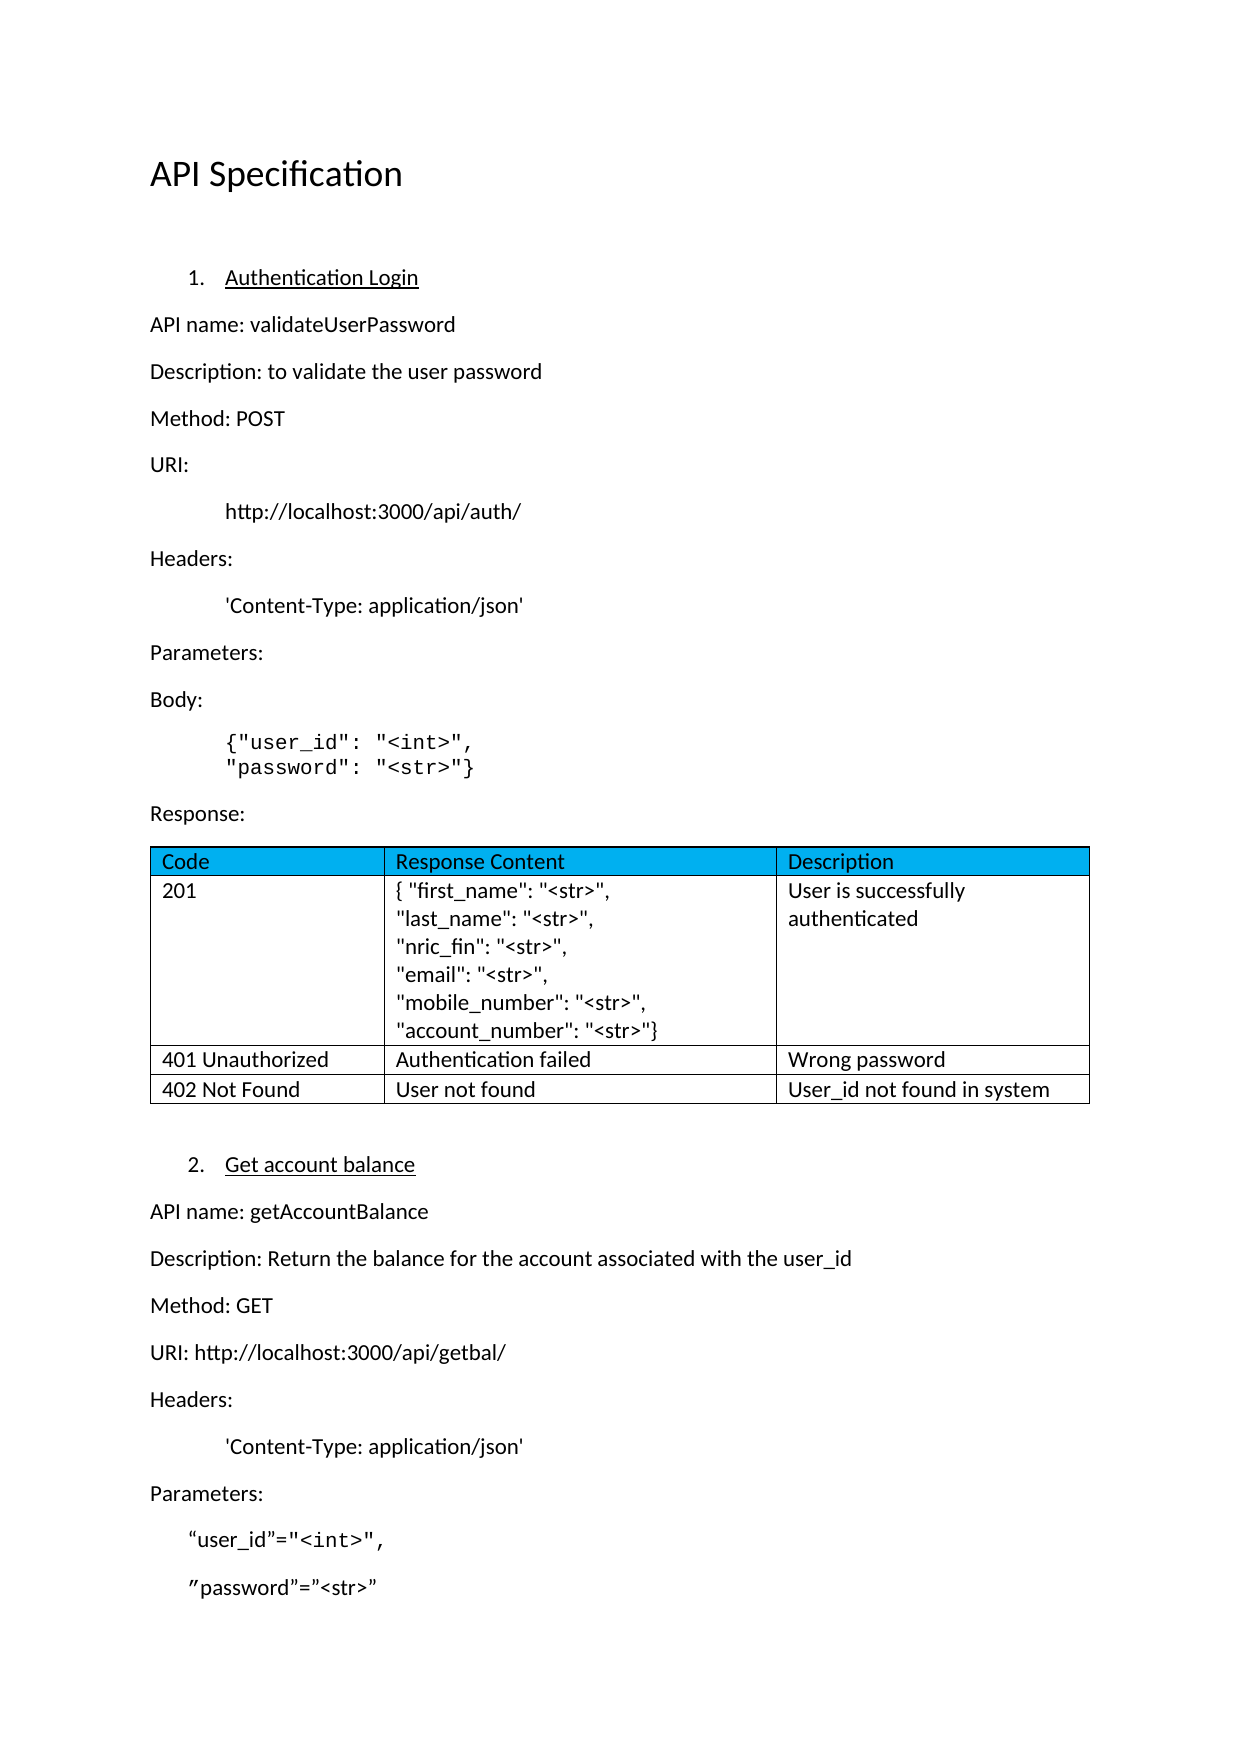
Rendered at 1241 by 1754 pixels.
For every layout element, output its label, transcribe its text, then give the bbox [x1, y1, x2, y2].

text Headers: [150, 1385, 1090, 1413]
text ”password”=”<str>” [150, 1573, 1090, 1602]
text Method: POST [150, 404, 1090, 432]
text API name: validateUserPassword [150, 310, 1090, 338]
table_cell Wrong password [777, 1046, 1089, 1074]
text URI: http://localhost:3000/api/getbal/ [150, 1338, 1090, 1366]
table_header Description [777, 848, 1089, 875]
text Body: [150, 685, 1090, 713]
list Authentication Login [187, 263, 1090, 291]
text API Specification [150, 150, 1090, 196]
table_cell { "first_name": "<str>", "last_name": "<str>", "nric_fin": "<str>", "email": "<str>", "mobile_number": "<str>", "account_number": "<str>"} [385, 876, 776, 1044]
table_cell User_id not found in system [777, 1075, 1089, 1103]
list Get account balance [187, 1151, 1090, 1179]
text “user_id”="<int>", [150, 1526, 1090, 1554]
text Description: to validate the user password [150, 357, 1090, 385]
text http://localhost:3000/api/auth/ [150, 497, 1090, 525]
table_header Response Content [385, 848, 776, 875]
table_header Code [151, 848, 384, 875]
text Parameters: [150, 638, 1090, 666]
text 'Content-Type: application/json' [150, 591, 1090, 619]
table_cell 402 Not Found [151, 1075, 384, 1103]
table_cell 201 [151, 876, 384, 1044]
text {"user_id": "<int>", "password": "<str>"} [150, 732, 1090, 781]
text Headers: [150, 544, 1090, 572]
table_cell User not found [385, 1075, 776, 1103]
text API name: getAccountBalance [150, 1197, 1090, 1226]
text Description: Return the balance for the account associated with the user_id [150, 1244, 1090, 1272]
text 'Content-Type: application/json' [150, 1432, 1090, 1460]
table_cell 401 Unauthorized [151, 1046, 384, 1074]
text URI: [150, 451, 1090, 478]
table_cell User is successfully authenticated [777, 876, 1089, 1044]
table_cell Authentication failed [385, 1046, 776, 1074]
text Method: GET [150, 1291, 1090, 1319]
text Response: [150, 799, 1090, 827]
text Parameters: [150, 1479, 1090, 1507]
